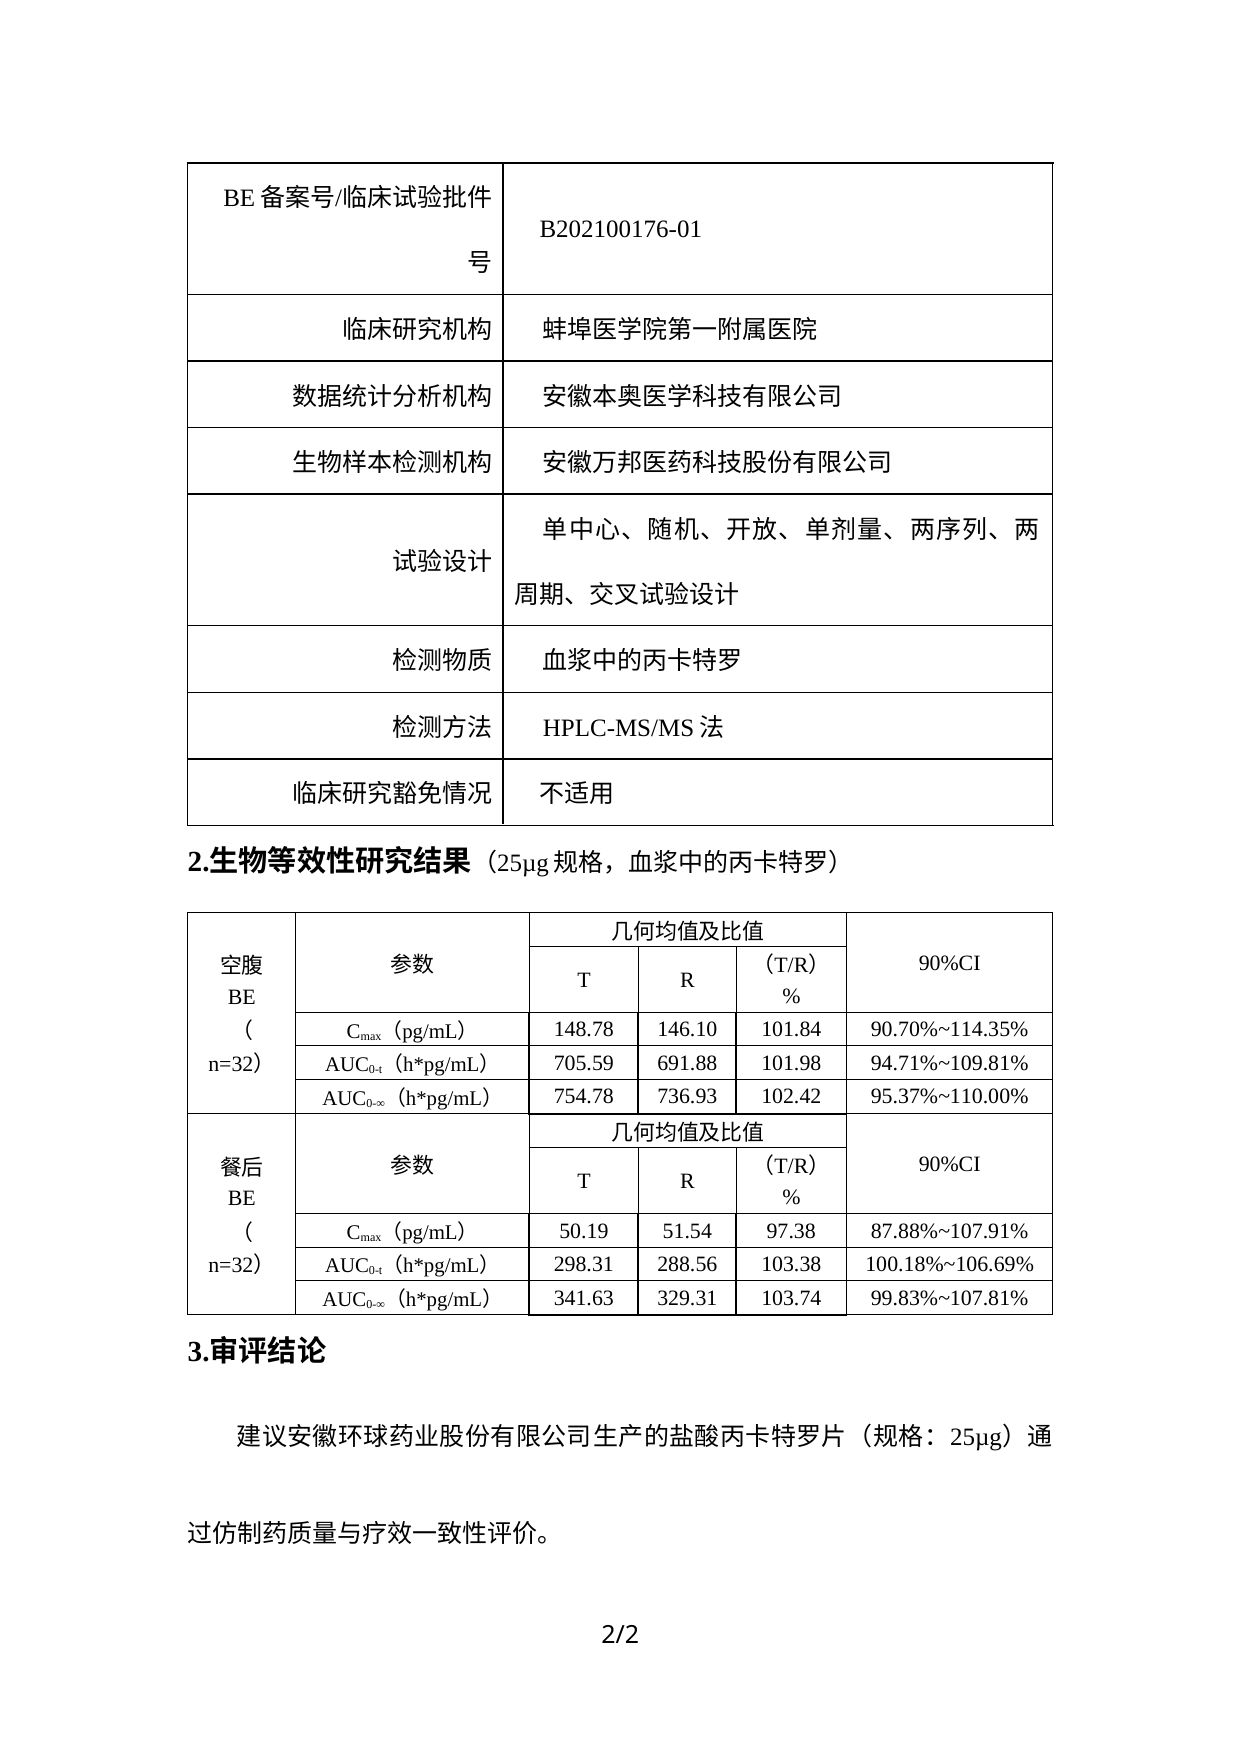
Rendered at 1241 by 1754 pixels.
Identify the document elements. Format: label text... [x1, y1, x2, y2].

table_cell 101.84 [737, 1013, 846, 1045]
table_cell 94.71%~109.81% [847, 1046, 1052, 1079]
table_cell 101.98 [737, 1046, 846, 1079]
table_cell 安徽本奥医学科技有限公司 [504, 362, 1052, 427]
table_cell 146.10 [639, 1013, 735, 1045]
table_cell （T/R）% [737, 947, 846, 1012]
table_cell 754.78 [530, 1080, 637, 1112]
table_cell 检测方法 [188, 693, 502, 758]
table_header 90%CI [847, 913, 1052, 1012]
table_cell R [639, 947, 736, 1012]
table_cell 临床研究机构 [188, 295, 502, 360]
table_cell 329.31 [639, 1281, 735, 1314]
table_cell 148.78 [530, 1013, 637, 1045]
table_cell 103.74 [737, 1281, 846, 1314]
table_cell 691.88 [639, 1046, 735, 1079]
table_cell 检测物质 [188, 626, 502, 691]
table_cell 87.88%~107.91% [847, 1214, 1052, 1247]
table_cell 288.56 [639, 1248, 735, 1280]
table_cell 90.70%~114.35% [847, 1013, 1052, 1045]
table_cell T [530, 1148, 638, 1213]
table_cell 餐后 BE （n=32） [188, 1114, 295, 1314]
table_cell 几何均值及比值 [530, 1115, 846, 1147]
text 2.生物等效性研究结果（25µg规格，血浆中的丙卡特罗） [187, 826, 1053, 891]
table_cell 不适用 [504, 760, 1052, 824]
table_cell Cmax（pg/mL） [296, 1013, 528, 1045]
table_header 几何均值及比值 [530, 913, 846, 946]
table_cell AUC0-t（h*pg/mL） [296, 1046, 528, 1079]
text 3.审评结论 [187, 1316, 1053, 1381]
table_cell 298.31 [530, 1248, 637, 1280]
table_cell 单中心、随机、开放、单剂量、两序列、两周期、交叉试验设计 [504, 495, 1052, 625]
table_cell AUC0-∞（h*pg/mL） [296, 1080, 528, 1112]
table_cell （T/R）% [737, 1148, 846, 1213]
table_cell 蚌埠医学院第一附属医院 [504, 295, 1052, 360]
table_cell 90%CI [847, 1114, 1052, 1213]
table_cell 安徽万邦医药科技股份有限公司 [504, 428, 1052, 493]
table_cell 临床研究豁免情况 [188, 760, 502, 824]
table_cell HPLC-MS/MS法 [504, 693, 1052, 758]
table_cell AUC0-∞（h*pg/mL） [296, 1281, 528, 1314]
table_cell 705.59 [530, 1046, 637, 1079]
table_cell 数据统计分析机构 [188, 362, 502, 427]
table_header 空腹 BE （n=32） [188, 913, 295, 1112]
table_cell BE备案号/临床试验批件号 [188, 164, 502, 293]
table_cell 血浆中的丙卡特罗 [504, 626, 1052, 691]
table_cell 102.42 [737, 1080, 846, 1112]
table_cell 参数 [296, 1114, 529, 1213]
table_cell B202100176-01 [504, 164, 1052, 293]
table_cell 51.54 [639, 1214, 735, 1247]
table_cell 生物样本检测机构 [188, 428, 502, 493]
text 建议安徽环球药业股份有限公司生产的盐酸丙卡特罗片（规格：25µg）通过仿制药质量与疗效一致性评价。 [187, 1402, 1053, 1564]
table_cell 50.19 [530, 1214, 637, 1247]
table_cell 试验设计 [188, 495, 502, 625]
table_cell 99.83%~107.81% [847, 1281, 1052, 1314]
table_header 参数 [296, 913, 529, 1012]
table_cell Cmax（pg/mL） [296, 1214, 528, 1247]
table_cell 100.18%~106.69% [847, 1248, 1052, 1280]
table_cell T [530, 947, 638, 1012]
table_cell AUC0-t（h*pg/mL） [296, 1248, 528, 1280]
table_cell 97.38 [737, 1214, 846, 1247]
table_cell 103.38 [737, 1248, 846, 1280]
table_cell 341.63 [530, 1281, 637, 1314]
table_cell 95.37%~110.00% [847, 1080, 1052, 1112]
table_cell 736.93 [639, 1080, 735, 1112]
table_cell R [639, 1148, 736, 1213]
